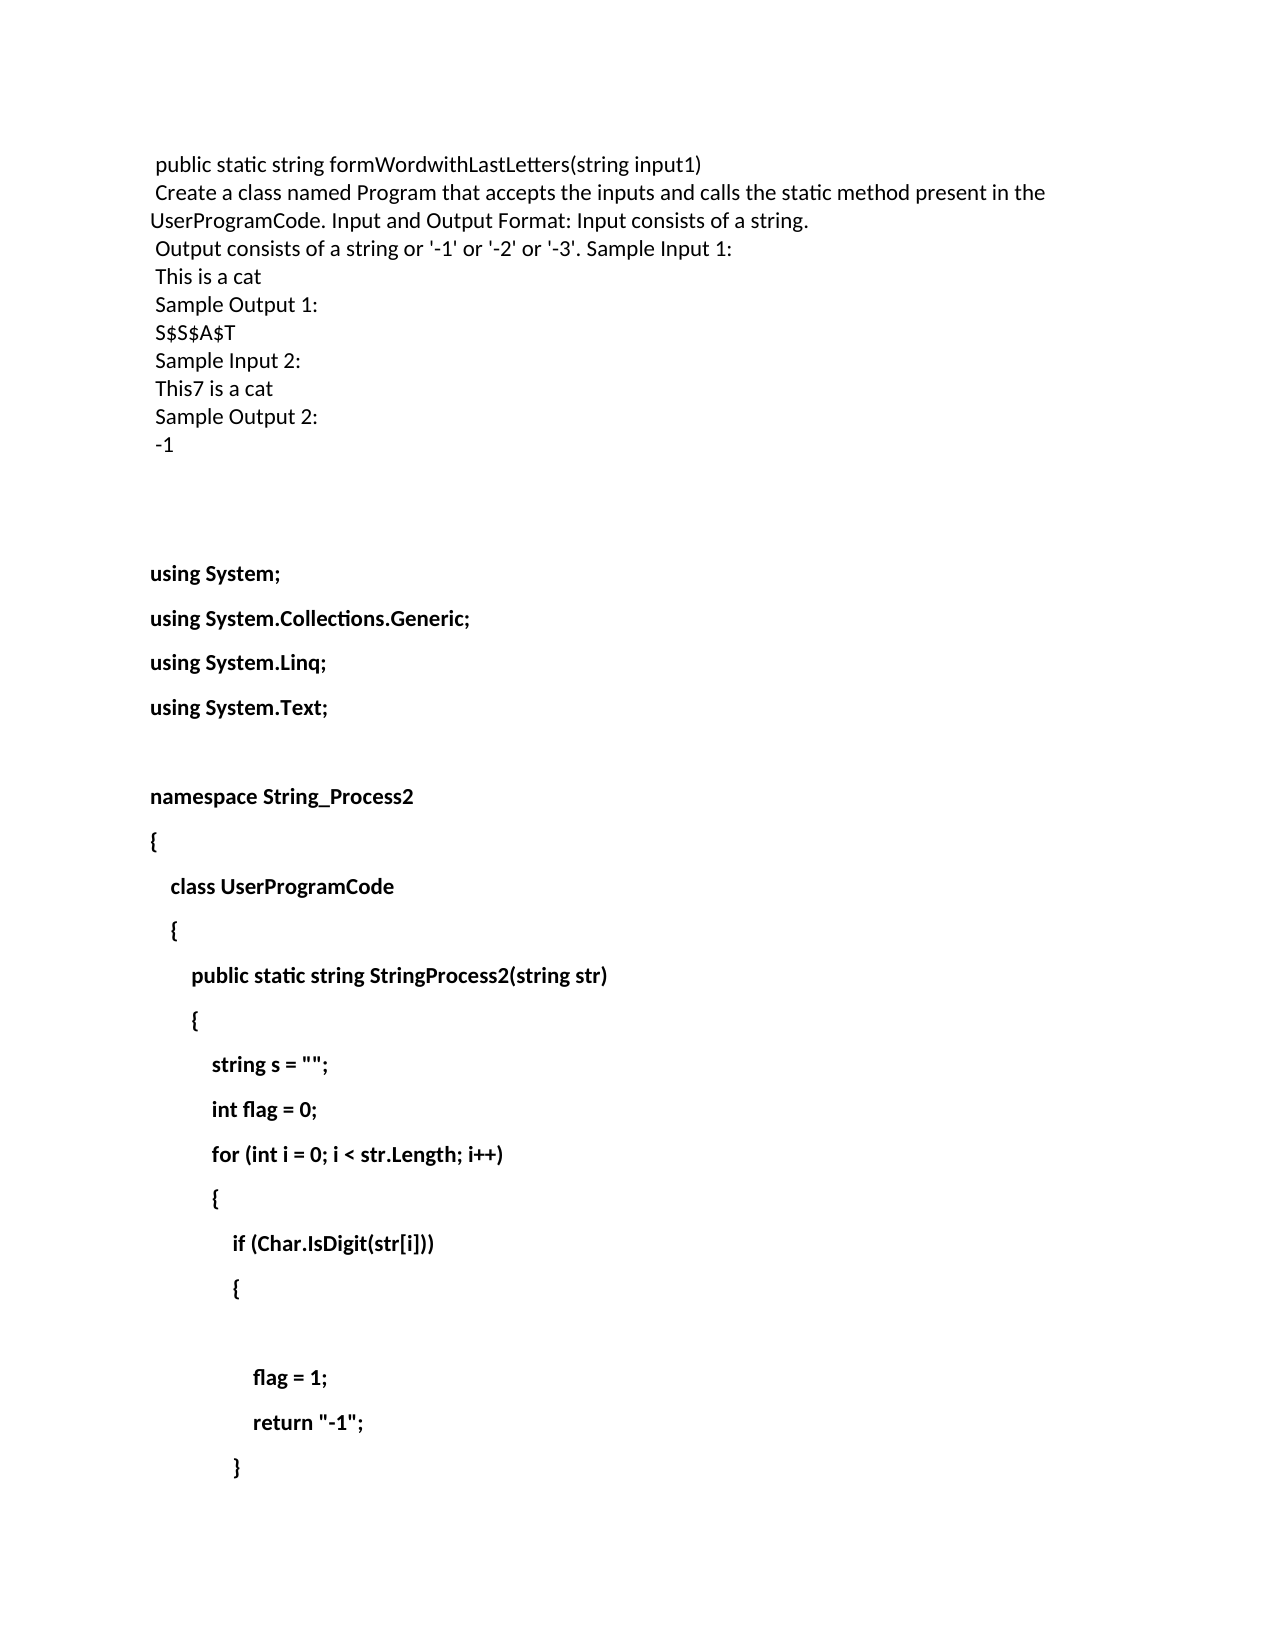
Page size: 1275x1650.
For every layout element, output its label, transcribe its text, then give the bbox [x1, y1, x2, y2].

text return "-1"; [150, 1408, 1125, 1436]
text public static string StringProcess2(string str) [150, 961, 1125, 989]
text class UserProgramCode [150, 872, 1125, 900]
text } [150, 1453, 1125, 1481]
text { [150, 916, 1125, 944]
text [150, 150, 1125, 542]
text namespace String_Process2 [150, 782, 1125, 810]
text string s = ""; [150, 1051, 1125, 1078]
text { [150, 1184, 1125, 1213]
text for (int i = 0; i < str.Length; i++) [150, 1140, 1125, 1168]
text int flag = 0; [150, 1095, 1125, 1123]
text using System.Linq; [150, 648, 1125, 676]
text if (Char.IsDigit(str[i])) [150, 1229, 1125, 1257]
text using System.Text; [150, 693, 1125, 721]
text flag = 1; [150, 1363, 1125, 1391]
text { [150, 1006, 1125, 1034]
text { [150, 1274, 1125, 1302]
text { [150, 827, 1125, 855]
text using System; [150, 559, 1125, 587]
text using System.Collections.Generic; [150, 604, 1125, 632]
